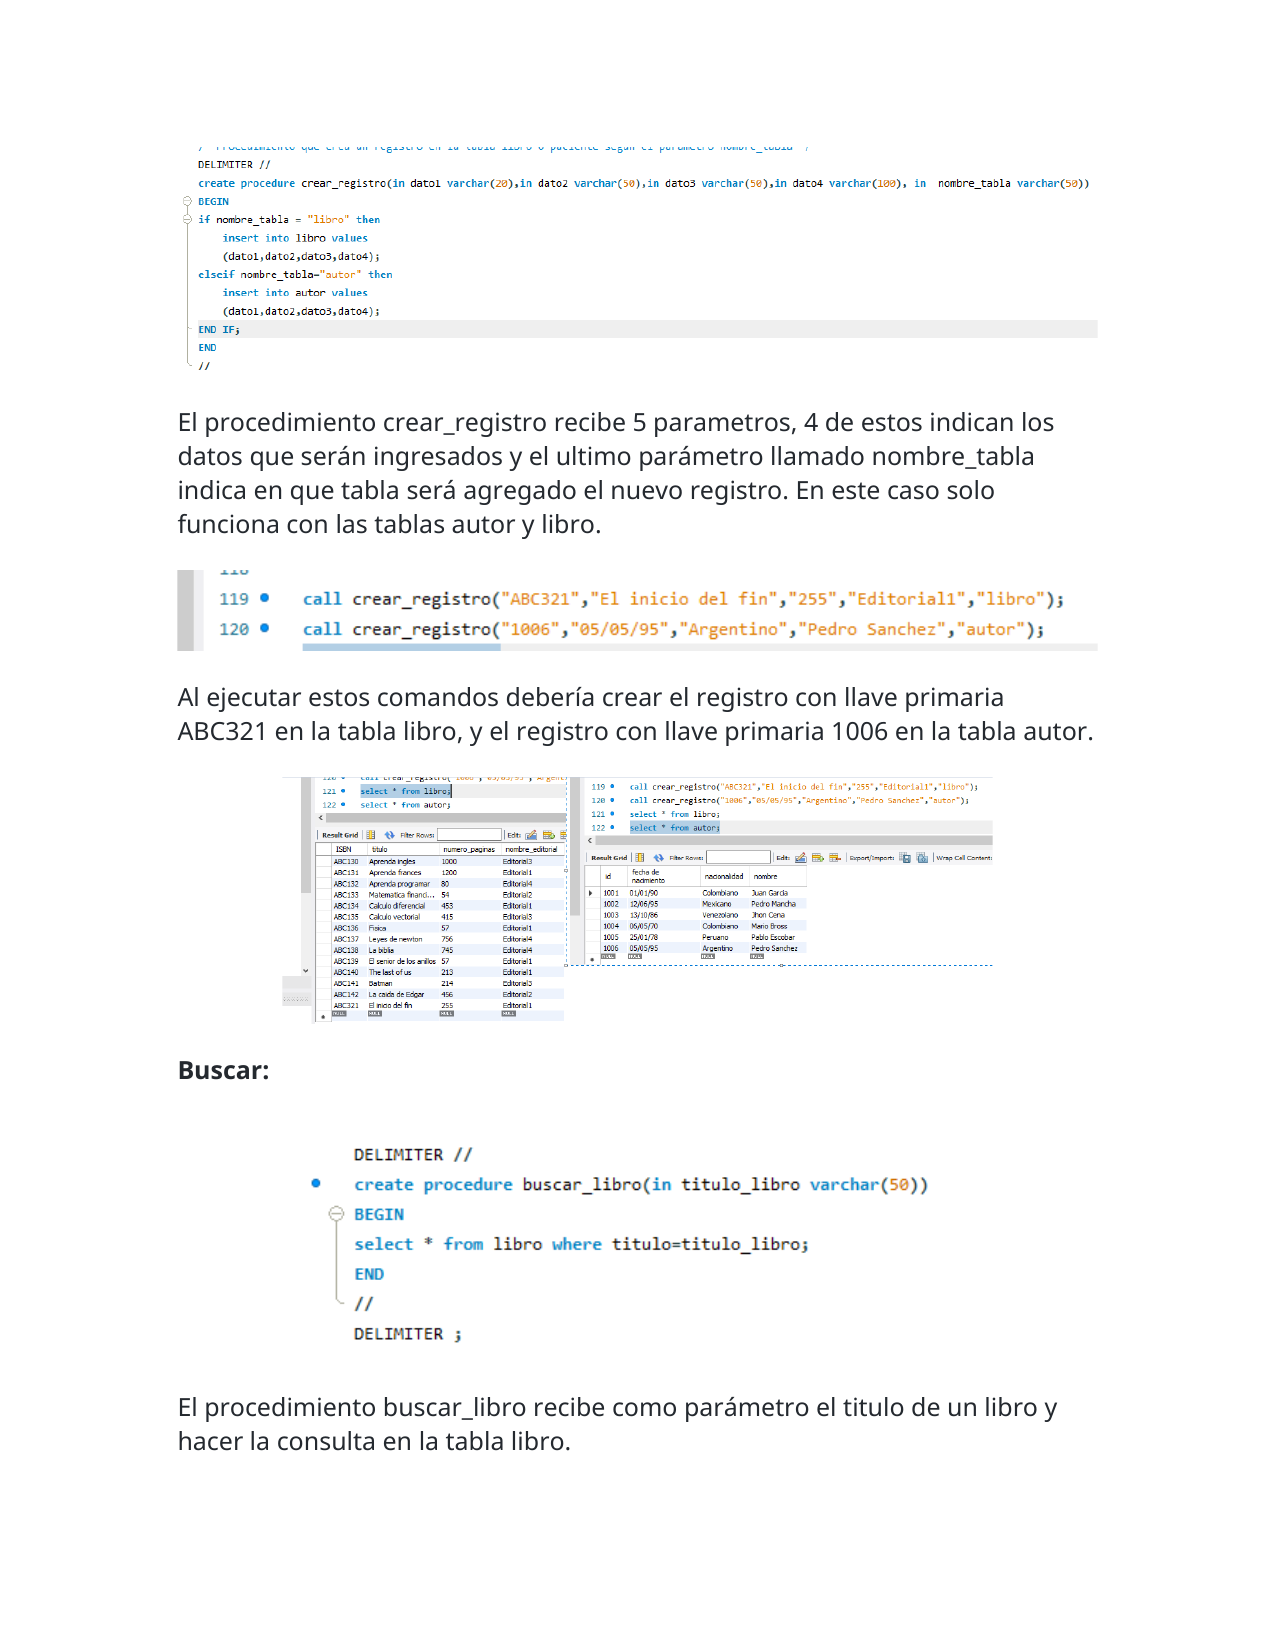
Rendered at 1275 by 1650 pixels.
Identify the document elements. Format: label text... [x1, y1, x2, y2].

text Buscar: [177, 1052, 1098, 1087]
picture [177, 570, 1098, 651]
picture [282, 777, 993, 1024]
picture [177, 147, 1098, 376]
text Al ejecutar estos comandos debería crear el registro con llave primaria ABC321 en la tabla libro, y el registro con llave primaria 1006 en la tabla autor. [177, 680, 1098, 748]
text El procedimiento crear_registro recibe 5 parametros, 4 de estos indican los datos que serán ingresados y el ultimo parámetro llamado nombre_tabla indica en que tabla será agregado el nuevo registro. En este caso solo funciona con las tablas autor y libro. [177, 404, 1098, 541]
text El procedimiento buscar_libro recibe como parámetro el titulo de un libro y hacer la consulta en la tabla libro. [177, 1389, 1098, 1458]
picture [309, 1115, 966, 1361]
